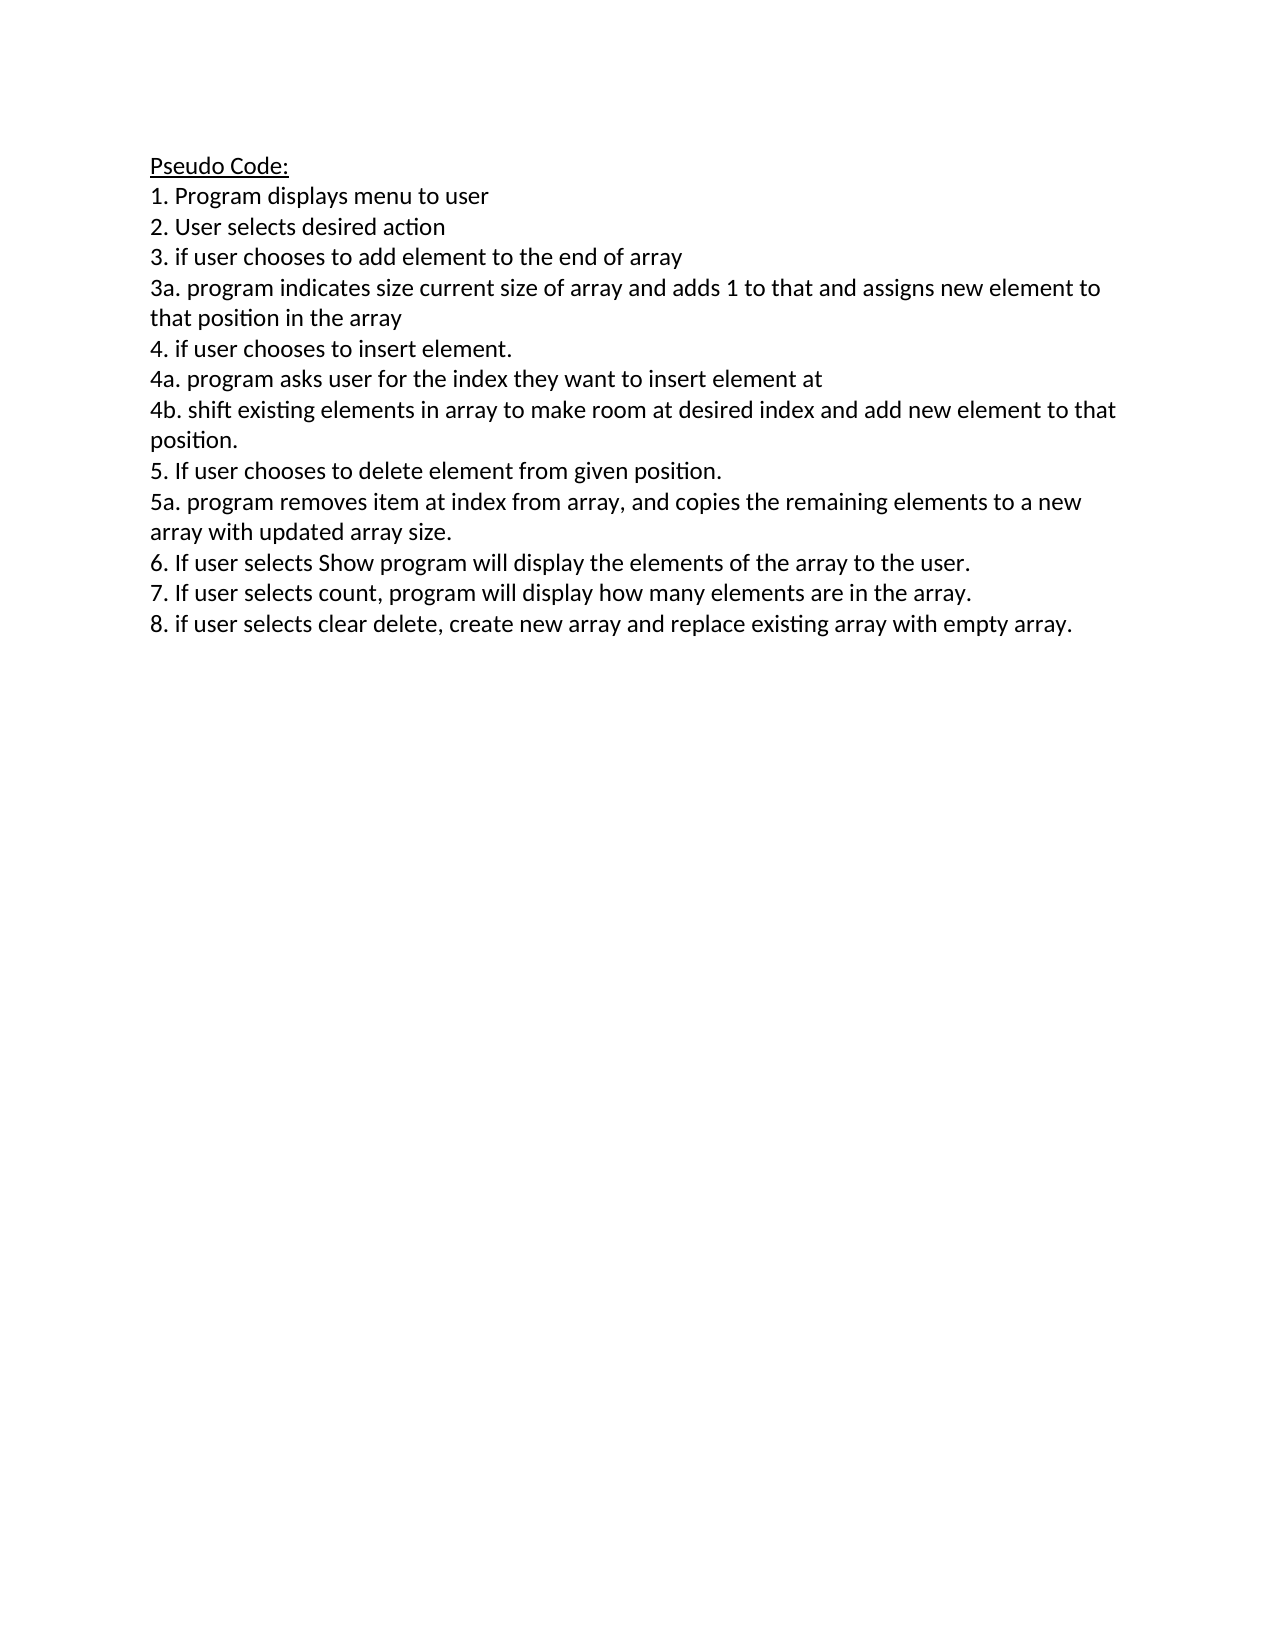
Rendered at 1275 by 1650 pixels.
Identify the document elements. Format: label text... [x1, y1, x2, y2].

text Pseudo Code: [150, 150, 1125, 181]
text 3a. program indicates size current size of array and adds 1 to that and assigns new element to that position in the array [150, 272, 1125, 333]
text 6. If user selects Show program will display the elements of the array to the user. [150, 547, 1125, 577]
text 5a. program removes item at index from array, and copies the remaining elements to a new array with updated array size. [150, 486, 1125, 547]
text 4a. program asks user for the index they want to insert element at [150, 364, 1125, 394]
text 1. Program displays menu to user [150, 181, 1125, 211]
text 7. If user selects count, program will display how many elements are in the array. [150, 577, 1125, 608]
text 2. User selects desired action [150, 211, 1125, 242]
text 5. If user chooses to delete element from given position. [150, 455, 1125, 486]
text 4b. shift existing elements in array to make room at desired index and add new element to that position. [150, 394, 1125, 455]
text 4. if user chooses to insert element. [150, 333, 1125, 364]
text 8. if user selects clear delete, create new array and replace existing array with empty array. [150, 608, 1125, 638]
text 3. if user chooses to add element to the end of array [150, 242, 1125, 272]
